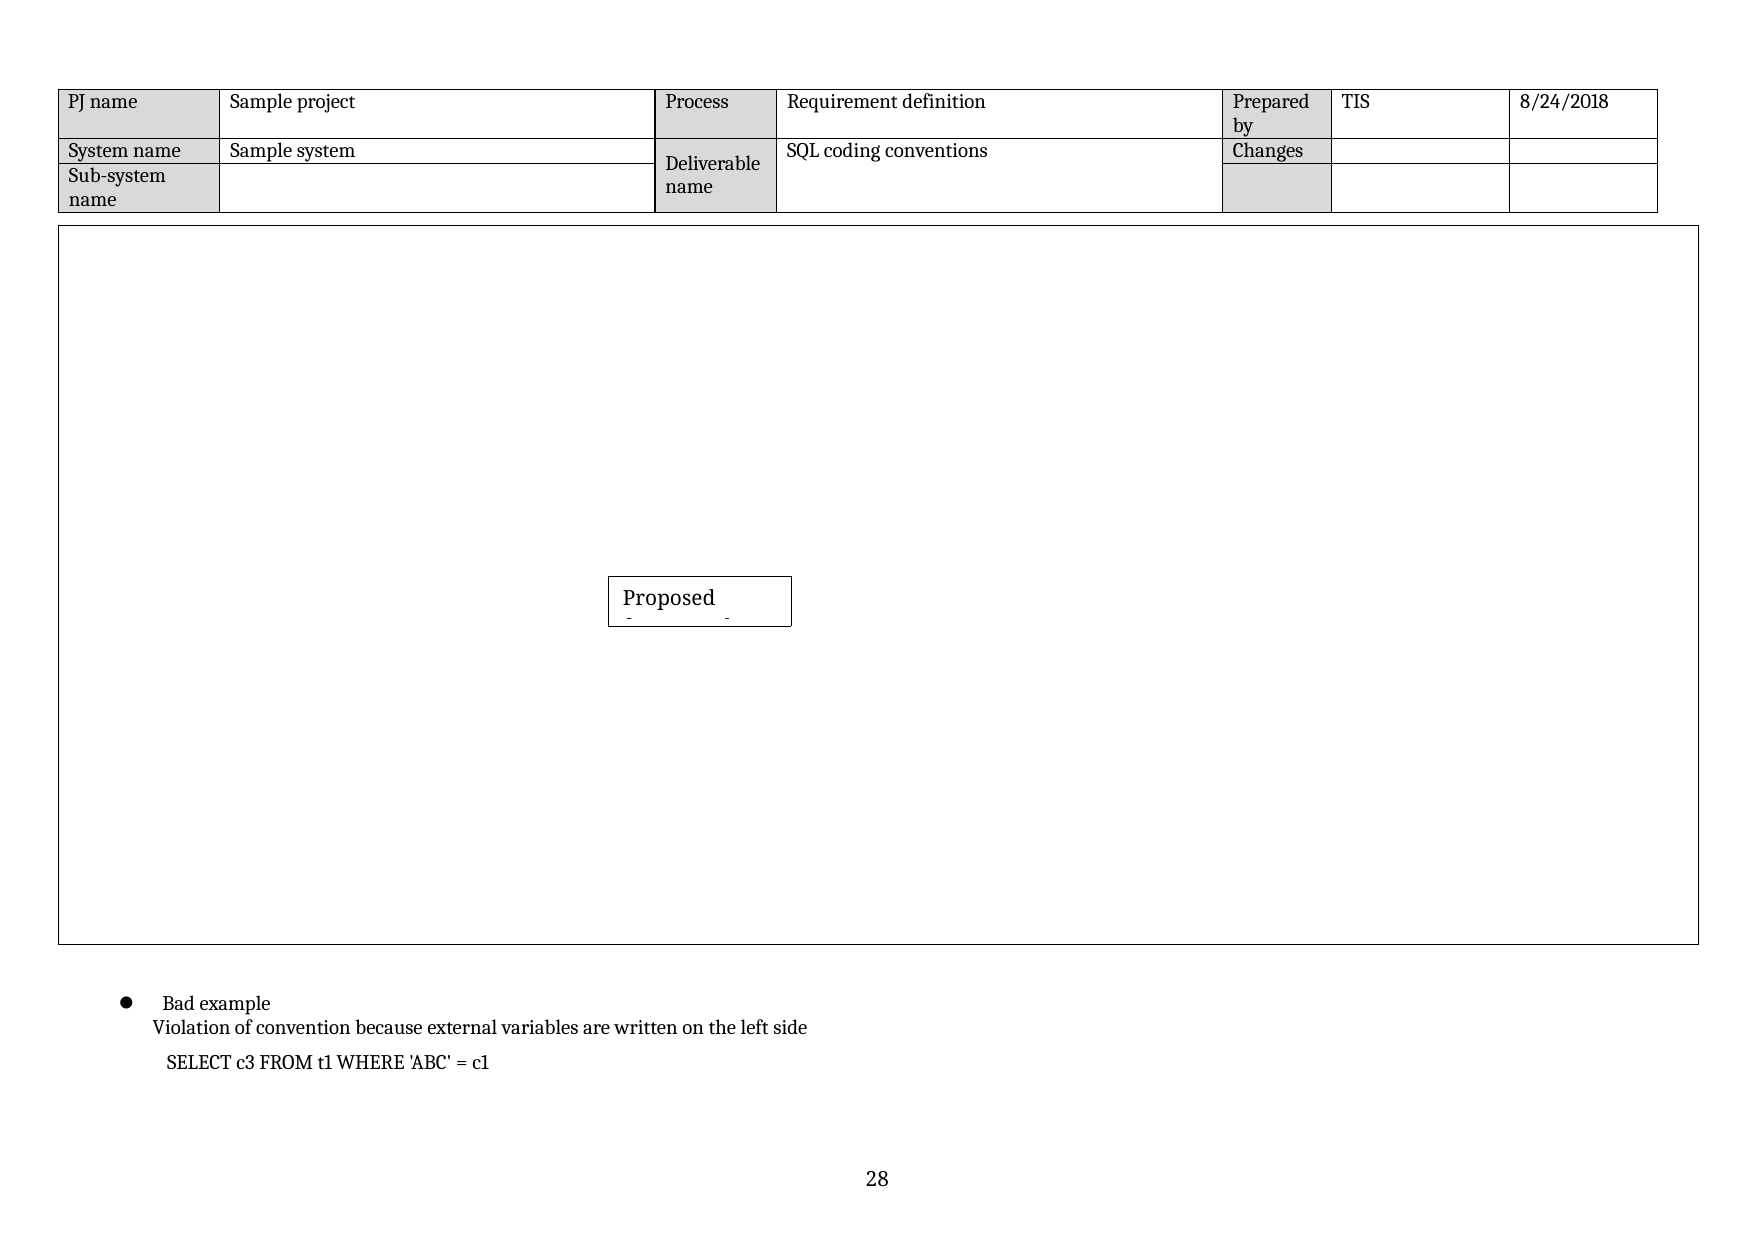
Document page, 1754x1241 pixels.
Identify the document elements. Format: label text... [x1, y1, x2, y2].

list Bad example [118, 992, 1695, 1016]
text Violation of convention because external variables are written on the left side [152, 1016, 1695, 1039]
